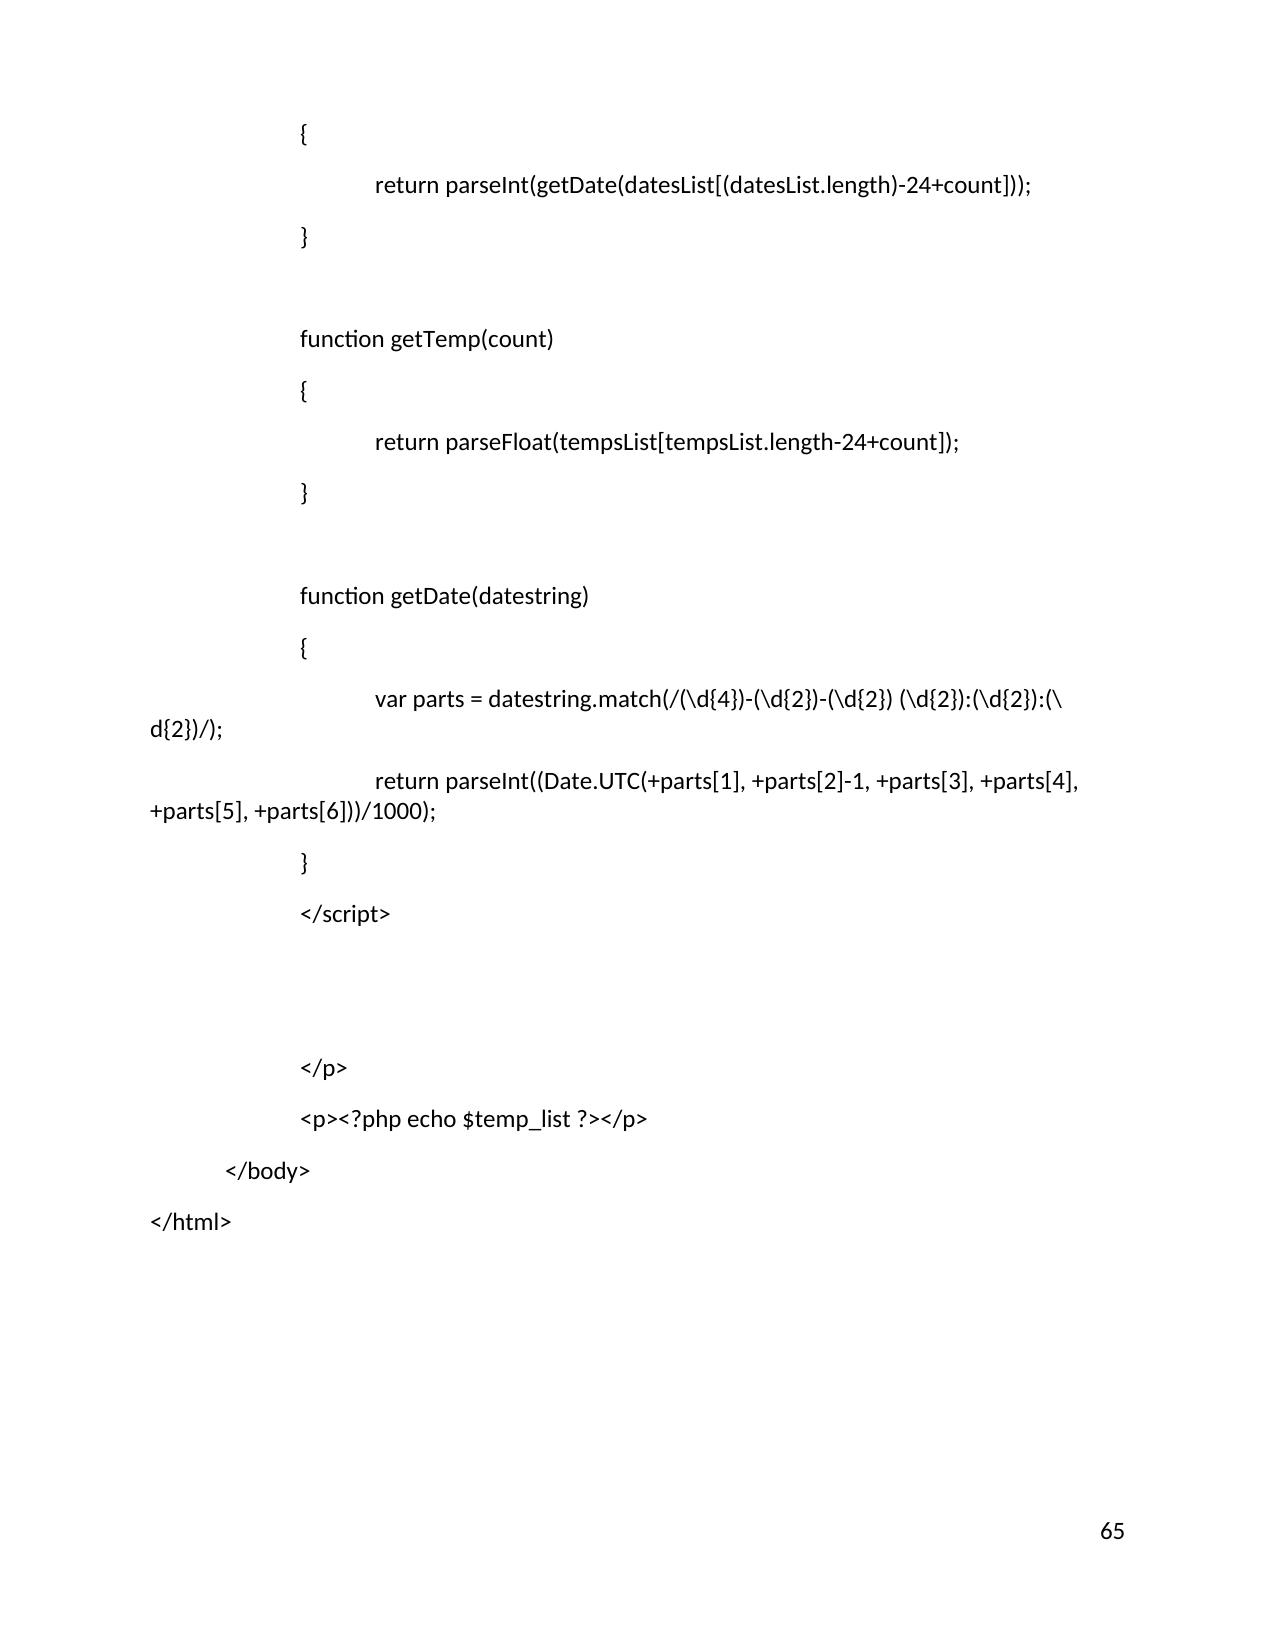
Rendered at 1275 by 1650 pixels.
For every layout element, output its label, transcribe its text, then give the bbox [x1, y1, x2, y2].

text } [150, 847, 1125, 877]
text return parseInt(getDate(datesList[(datesList.length)-24+count])); [150, 169, 1125, 200]
text { [150, 375, 1125, 405]
text } [150, 478, 1125, 508]
text </body> [150, 1155, 1125, 1185]
text { [150, 118, 1125, 149]
text return parseFloat(tempsList[tempsList.length-24+count]); [150, 426, 1125, 457]
text </p> [150, 1052, 1125, 1083]
text } [150, 221, 1125, 251]
text function getTemp(count) [150, 323, 1125, 354]
text </script> [150, 898, 1125, 929]
text </html> [150, 1206, 1125, 1237]
text <p><?php echo $temp_list ?></p> [150, 1103, 1125, 1134]
text var parts = datestring.match(/(\d{4})-(\d{2})-(\d{2}) (\d{2}):(\d{2}):(\d{2})/); [150, 683, 1125, 744]
text return parseInt((Date.UTC(+parts[1], +parts[2]-1, +parts[3], +parts[4], +parts[5], +parts[6]))/1000); [150, 765, 1125, 826]
text { [150, 632, 1125, 662]
text function getDate(datestring) [150, 580, 1125, 611]
